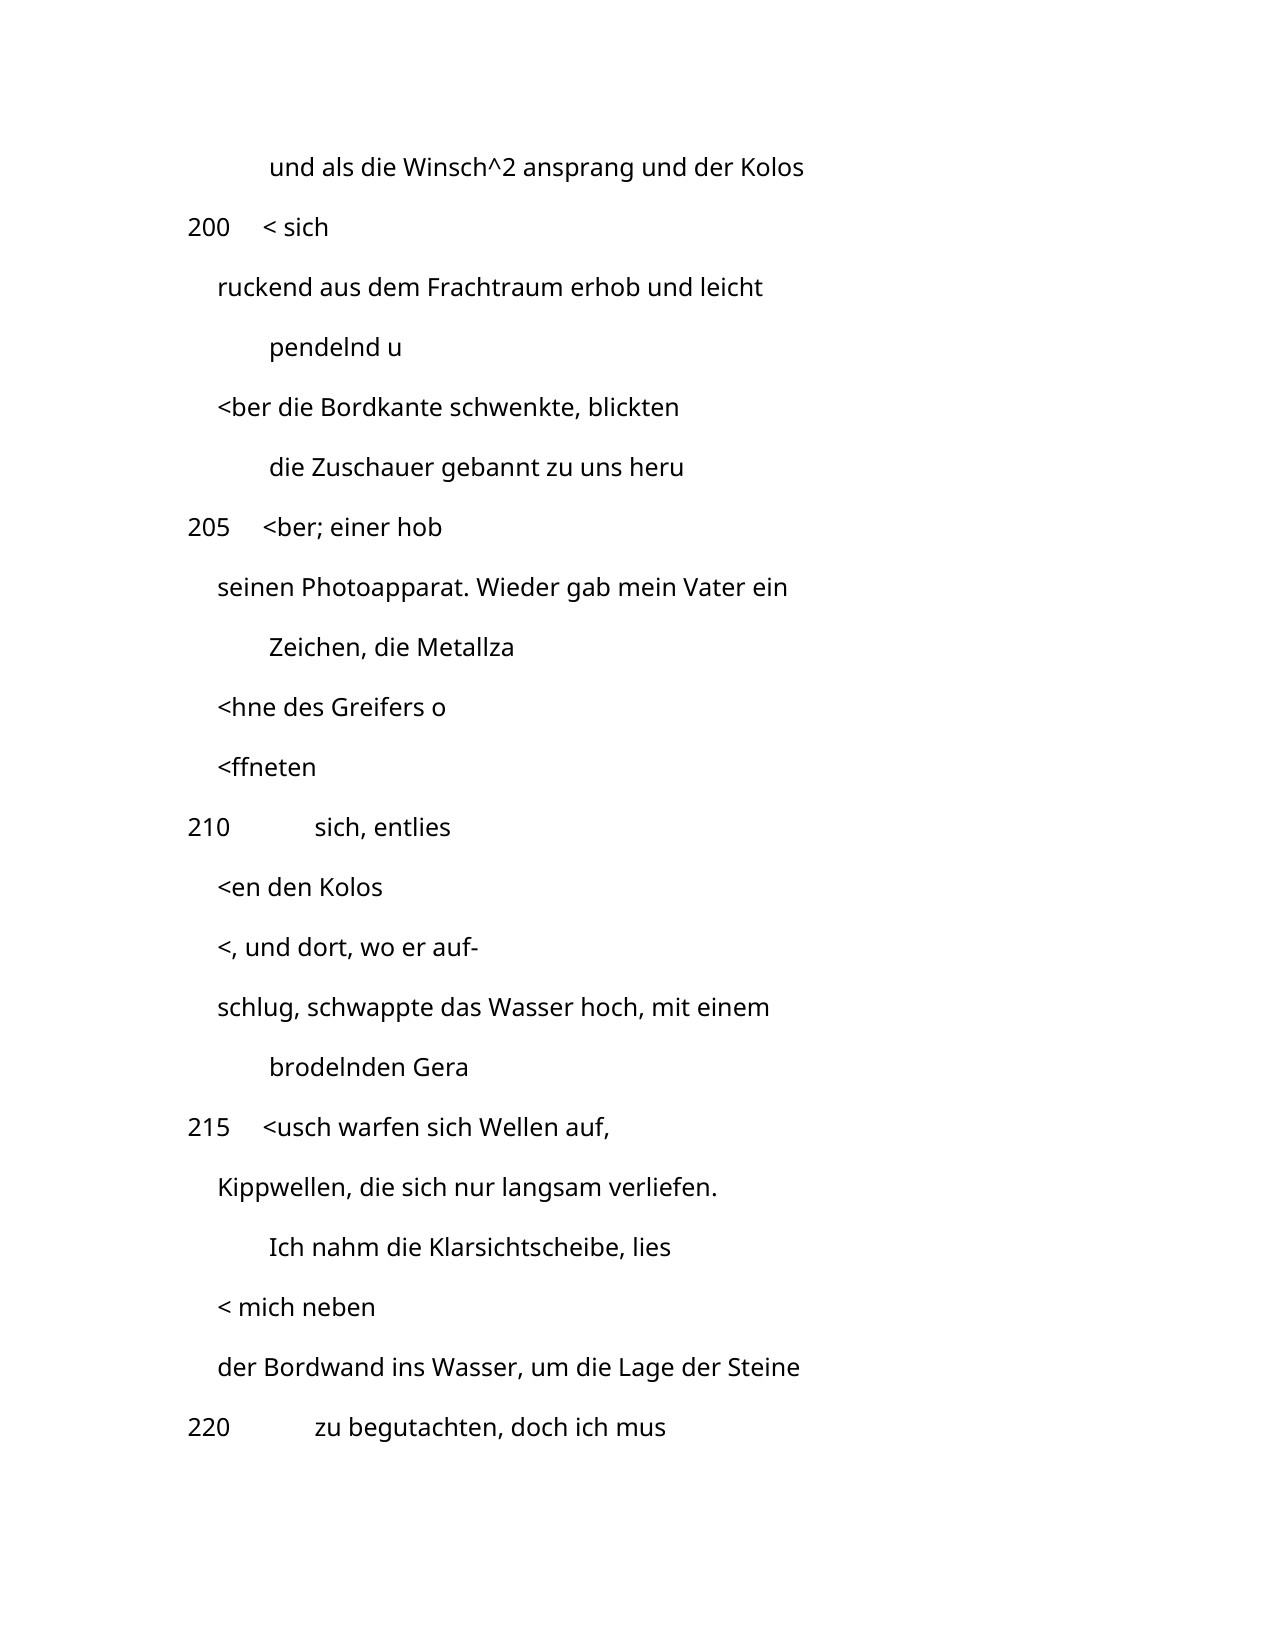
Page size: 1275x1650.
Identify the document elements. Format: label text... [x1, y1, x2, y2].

text ruckend aus dem Frachtraum erhob und leicht [217, 270, 1087, 304]
text < mich neben [217, 1290, 1087, 1324]
text <en den Kolos [217, 870, 1087, 904]
text Ich nahm die Klarsichtscheibe, lies [217, 1230, 1087, 1264]
text 215 <usch warfen sich Wellen auf, [187, 1110, 1087, 1144]
text Zeichen, die Metallza [217, 630, 1087, 664]
text <ber die Bordkante schwenkte, blickten [217, 390, 1087, 424]
text 205 <ber; einer hob [187, 510, 1087, 544]
text schlug, schwappte das Wasser hoch, mit einem [217, 990, 1087, 1024]
text <ffneten [217, 750, 1087, 784]
text die Zuschauer gebannt zu uns heru [217, 450, 1087, 484]
text <hne des Greifers o [217, 690, 1087, 724]
text 210 sich, entlies [187, 810, 1087, 844]
text 200 < sich [187, 210, 1087, 244]
text brodelnden Gera [217, 1050, 1087, 1084]
text pendelnd u [217, 330, 1087, 364]
text <, und dort, wo er auf- [217, 930, 1087, 964]
text seinen Photoapparat. Wieder gab mein Vater ein [217, 570, 1087, 604]
text 220 zu begutachten, doch ich mus [187, 1410, 1087, 1444]
text Kippwellen, die sich nur langsam verliefen. [217, 1170, 1087, 1204]
text der Bordwand ins Wasser, um die Lage der Steine [217, 1350, 1087, 1384]
text und als die Winsch^2 ansprang und der Kolos [217, 150, 1087, 184]
